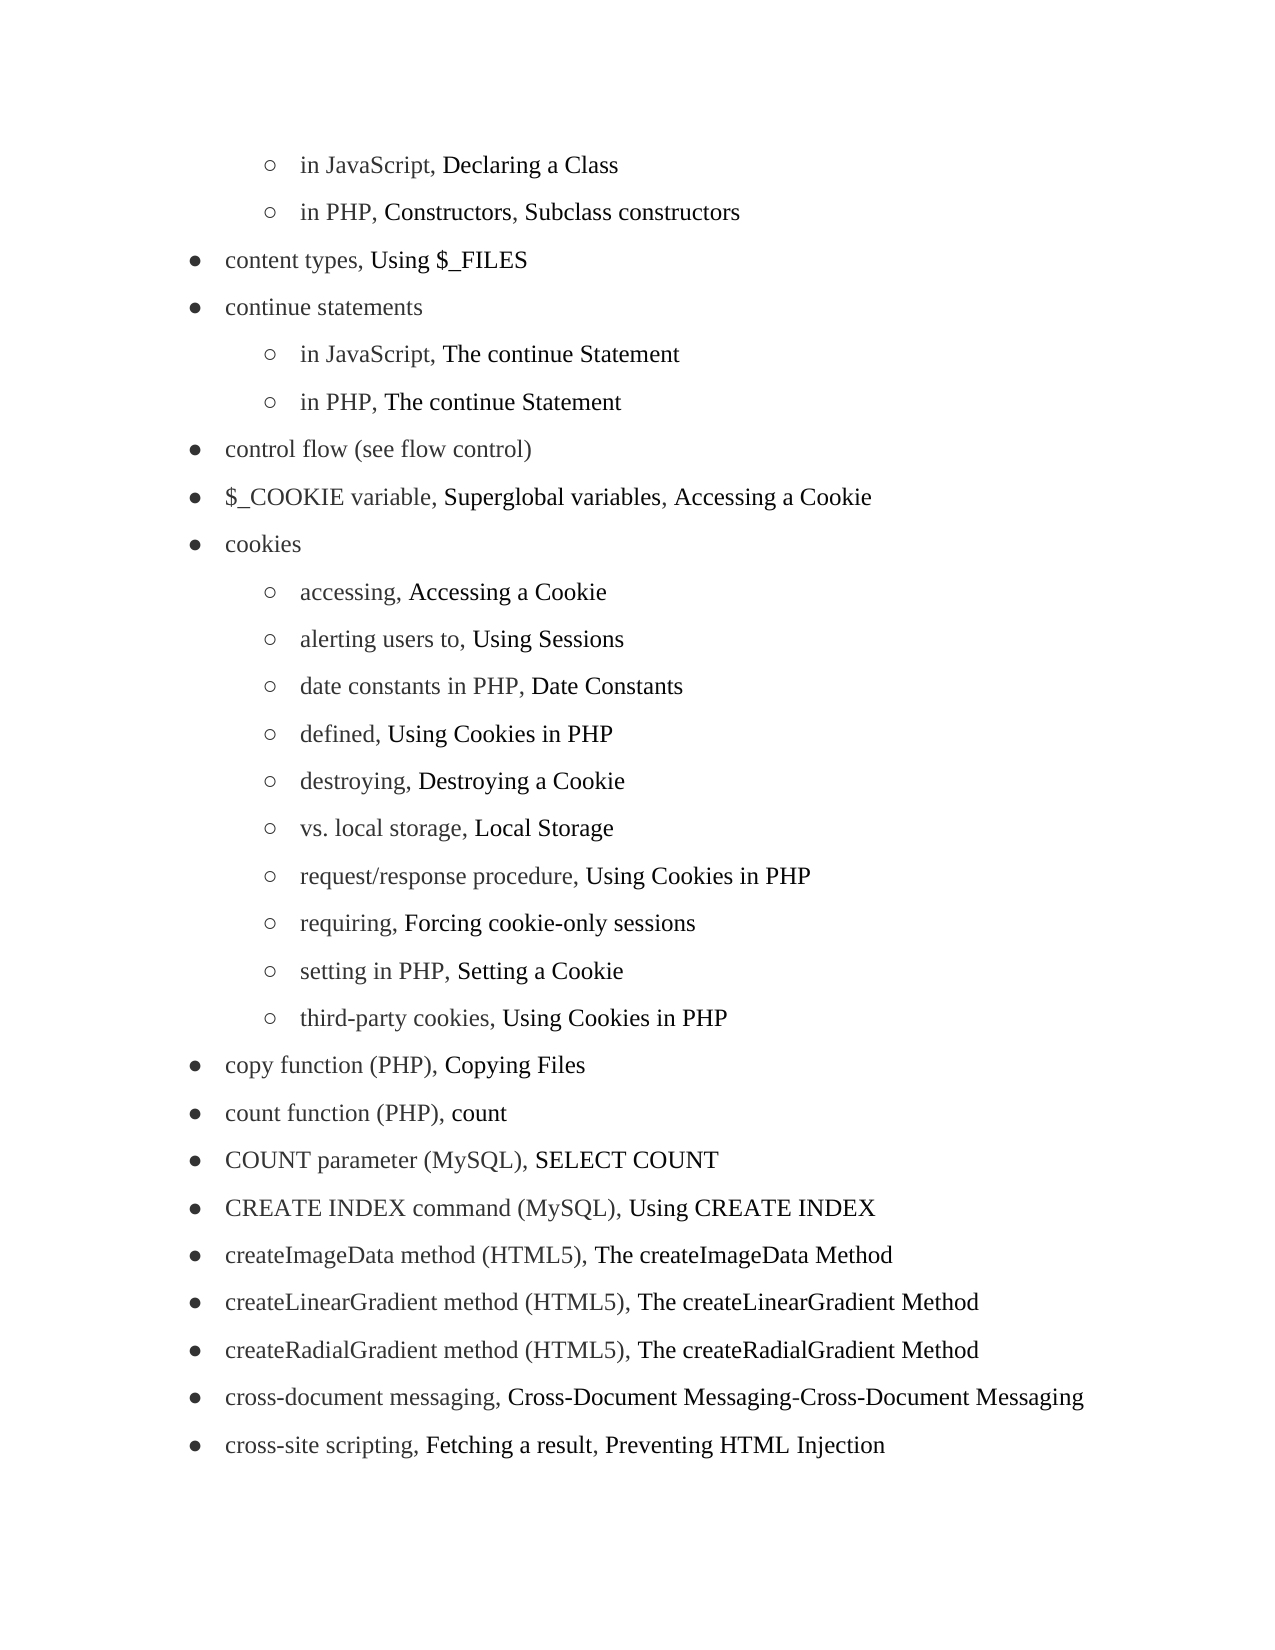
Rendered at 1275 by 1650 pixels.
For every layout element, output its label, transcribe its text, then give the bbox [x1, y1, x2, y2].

list in JavaScript, The continue Statement [262, 339, 1125, 368]
list $_COOKIE variable, Superglobal variables, Accessing a Cookie [187, 482, 1125, 511]
list setting in PHP, Setting a Cookie [262, 956, 1125, 984]
list control flow (see flow control) [187, 434, 1125, 463]
list date constants in PHP, Date Constants [262, 671, 1125, 700]
list continue statements [187, 292, 1125, 321]
list createLinearGradient method (HTML5), The createLinearGradient Method [187, 1287, 1125, 1316]
list CREATE INDEX command (MySQL), Using CREATE INDEX [187, 1193, 1125, 1221]
list destroying, Destroying a Cookie [262, 766, 1125, 795]
list count function (PHP), count [187, 1098, 1125, 1127]
list third-party cookies, Using Cookies in PHP [262, 1003, 1125, 1032]
list cookies [187, 529, 1125, 558]
list defined, Using Cookies in PHP [262, 719, 1125, 747]
list cross-document messaging, Cross-Document Messaging-Cross-Document Messaging [187, 1382, 1125, 1411]
list requiring, Forcing cookie-only sessions [262, 908, 1125, 937]
list in JavaScript, Declaring a Class [262, 150, 1125, 179]
list in PHP, Constructors, Subclass constructors [262, 197, 1125, 226]
list content types, Using $_FILES [187, 245, 1125, 273]
list createImageData method (HTML5), The createImageData Method [187, 1240, 1125, 1269]
list in PHP, The continue Statement [262, 387, 1125, 416]
list COUNT parameter (MySQL), SELECT COUNT [187, 1145, 1125, 1174]
list vs. local storage, Local Storage [262, 813, 1125, 842]
list copy function (PHP), Copying Files [187, 1051, 1125, 1079]
list cross-site scripting, Fetching a result, Preventing HTML Injection [187, 1430, 1125, 1458]
list accessing, Accessing a Cookie [262, 577, 1125, 605]
list alerting users to, Using Sessions [262, 624, 1125, 653]
list request/response procedure, Using Cookies in PHP [262, 861, 1125, 890]
list createRadialGradient method (HTML5), The createRadialGradient Method [187, 1335, 1125, 1364]
